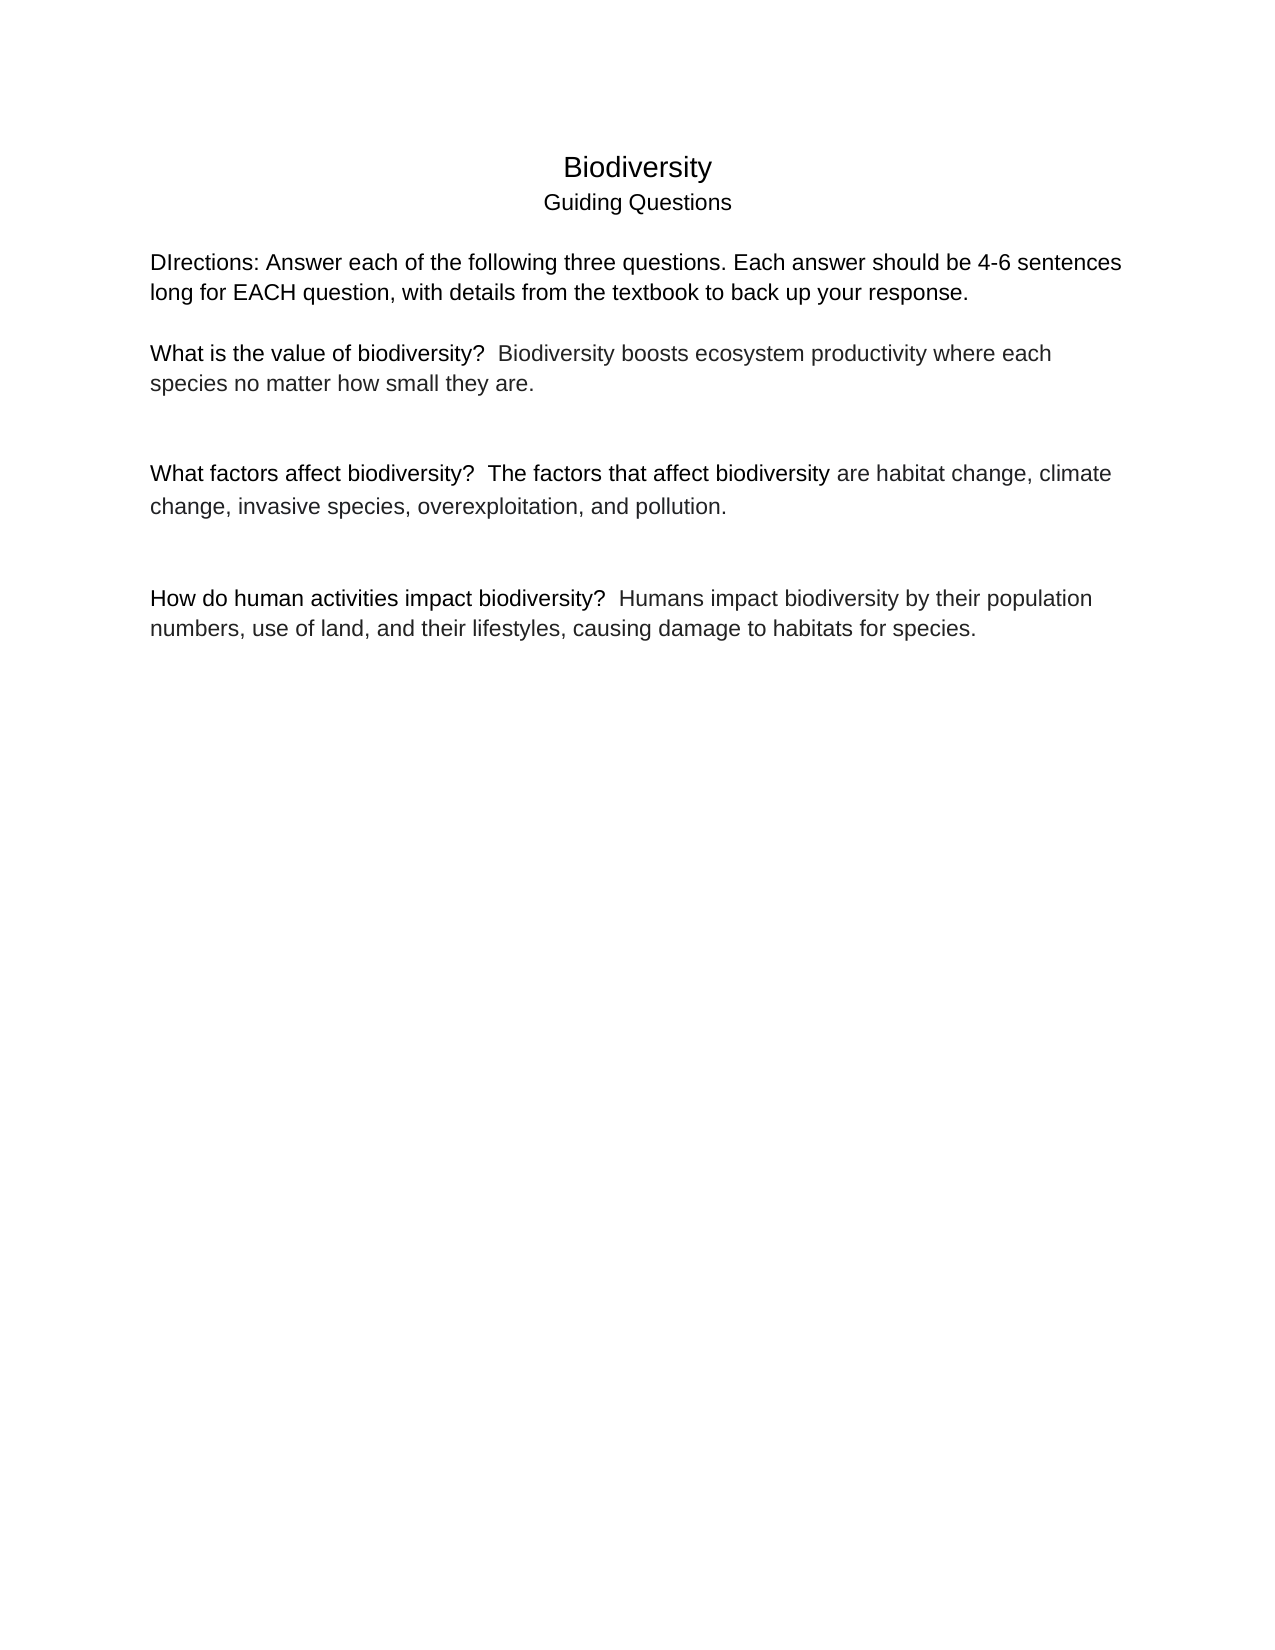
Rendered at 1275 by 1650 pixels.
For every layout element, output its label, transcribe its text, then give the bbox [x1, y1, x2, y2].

text Biodiversity [150, 150, 1125, 183]
text Guiding Questions [150, 188, 1125, 215]
text DIrections: Answer each of the following three questions. Each answer should be 4-6 sentences long for EACH question, with details from the textbook to back up your response. [150, 249, 1125, 306]
text What factors affect biodiversity? The factors that affect biodiversity are habitat change, climate change, invasive species, overexploitation, and pollution. [150, 460, 1125, 520]
text What is the value of biodiversity? Biodiversity boosts ecosystem productivity where each species no matter how small they are. [150, 339, 1125, 396]
text How do human activities impact biodiversity? Humans impact biodiversity by their population numbers, use of land, and their lifestyles, causing damage to habitats for species. [150, 585, 1125, 642]
